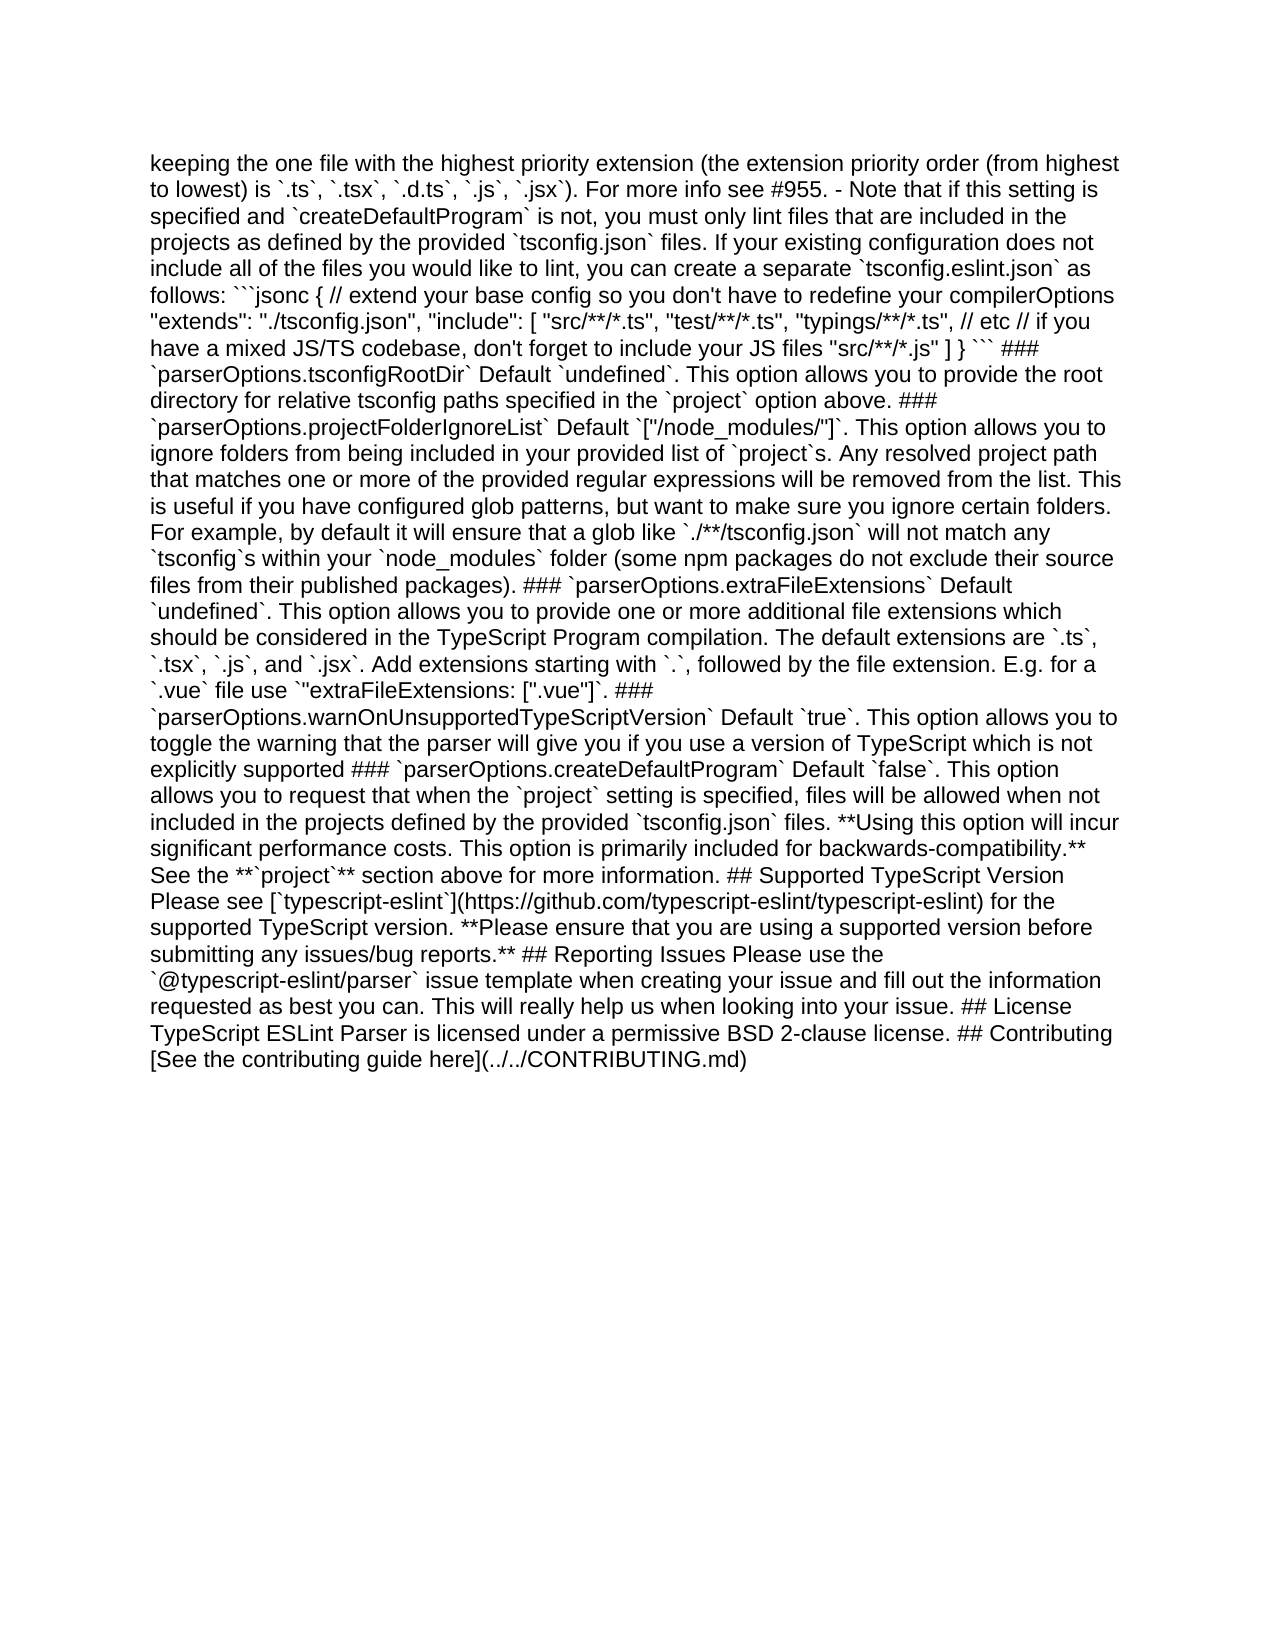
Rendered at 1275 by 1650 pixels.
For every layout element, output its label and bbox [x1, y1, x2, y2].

text [150, 150, 1125, 1072]
